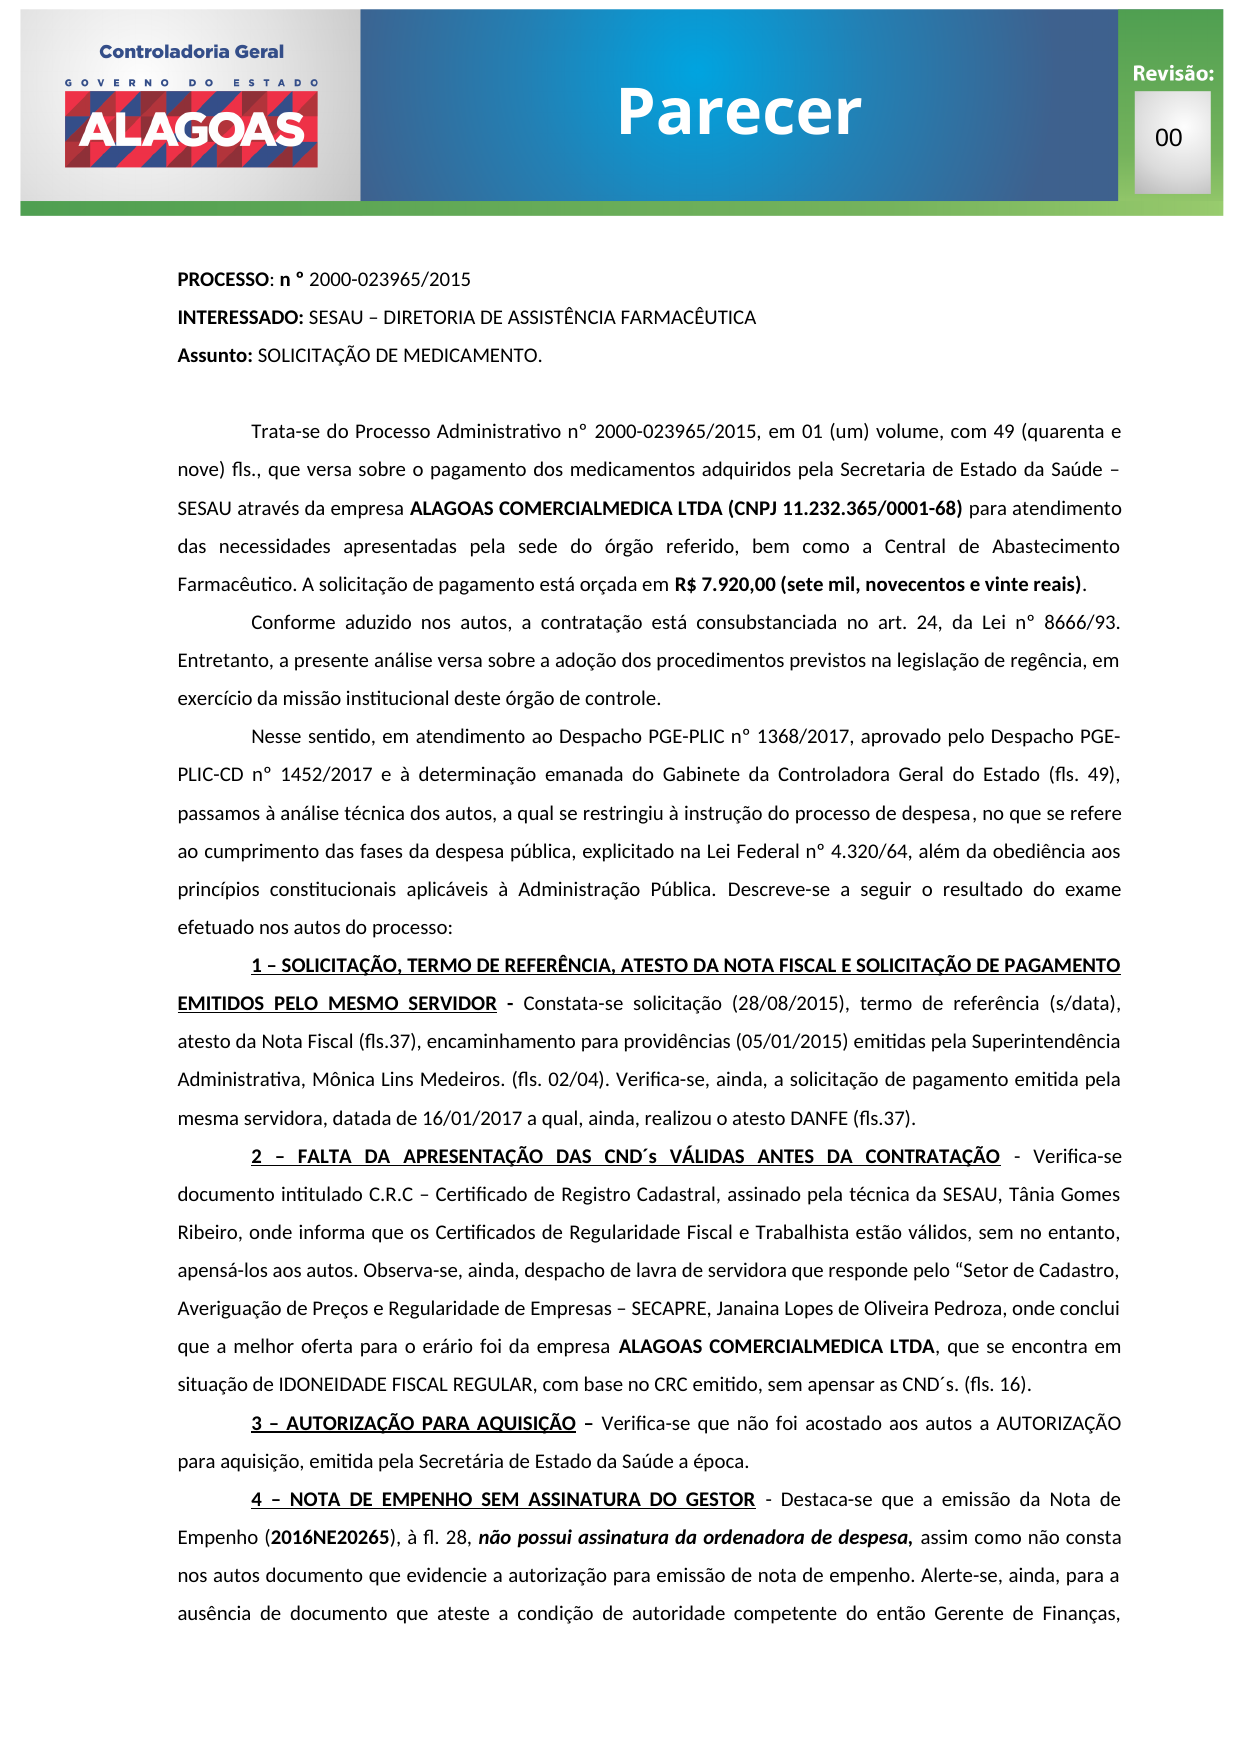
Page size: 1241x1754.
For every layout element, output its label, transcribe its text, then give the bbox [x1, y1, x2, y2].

text Nesse sentido, em atendimento ao Despacho PGE-PLIC nº 1368/2017, aprovado pelo Despacho PGE-PLIC-CD nº 1452/2017 e à determinação emanada do Gabinete da Controladora Geral do Estado (fls. 49), passamos à análise técnica dos autos, a qual se restringiu à instrução do processo de despesa, no que se refere ao cumprimento das fases da despesa pública, explicitado na Lei Federal nº 4.320/64, além da obediência aos princípios constitucionais aplicáveis à Administração Pública. Descreve-se a seguir o resultado do exame efetuado nos autos do processo: [177, 723, 1122, 939]
text Assunto: SOLICITAÇÃO DE MEDICAMENTO. [177, 342, 1122, 368]
picture [20, 9, 1224, 216]
text Conforme aduzido nos autos, a contratação está consubstanciada no art. 24, da Lei nº 8666/93. Entretanto, a presente análise versa sobre a adoção dos procedimentos previstos na legislação de regência, em exercício da missão institucional deste órgão de controle. [177, 609, 1122, 711]
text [177, 1486, 1122, 1626]
text 2 – FALTA DA APRESENTAÇÃO DAS CND´s VÁLIDAS ANTES DA CONTRATAÇÃO - Verifica-se documento intitulado C.R.C – Certificado de Registro Cadastral, assinado pela técnica da SESAU, Tânia Gomes Ribeiro, onde informa que os Certificados de Regularidade Fiscal e Trabalhista estão válidos, sem no entanto, apensá-los aos autos. Observa-se, ainda, despacho de lavra de servidora que responde pelo “Setor de Cadastro, Averiguação de Preços e Regularidade de Empresas – SECAPRE, Janaina Lopes de Oliveira Pedroza, onde conclui que a melhor oferta para o erário foi da empresa ALAGOAS COMERCIALMEDICA LTDA, que se encontra em situação de IDONEIDADE FISCAL REGULAR, com base no CRC emitido, sem apensar as CND´s. (fls. 16). [177, 1143, 1122, 1397]
text Trata-se do Processo Administrativo nº 2000-023965/2015, em 01 (um) volume, com 49 (quarenta e nove) fls., que versa sobre o pagamento dos medicamentos adquiridos pela Secretaria de Estado da Saúde – SESAU através da empresa ALAGOAS COMERCIALMEDICA LTDA (CNPJ 11.232.365/0001-68) para atendimento das necessidades apresentadas pela sede do órgão referido, bem como a Central de Abastecimento Farmacêutico. A solicitação de pagamento está orçada em R$ 7.920,00 (sete mil, novecentos e vinte reais). [177, 418, 1122, 596]
text 1 – SOLICITAÇÃO, TERMO DE REFERÊNCIA, ATESTO DA NOTA FISCAL E SOLICITAÇÃO DE PAGAMENTO EMITIDOS PELO MESMO SERVIDOR - Constata-se solicitação (28/08/2015), termo de referência (s/data), atesto da Nota Fiscal (fls.37), encaminhamento para providências (05/01/2015) emitidas pela Superintendência Administrativa, Mônica Lins Medeiros. (fls. 02/04). Verifica-se, ainda, a solicitação de pagamento emitida pela mesma servidora, datada de 16/01/2017 a qual, ainda, realizou o atesto DANFE (fls.37). [177, 952, 1122, 1130]
text PROCESSO: n º 2000-023965/2015 [177, 266, 1122, 291]
text INTERESSADO: SESAU – DIRETORIA DE ASSISTÊNCIA FARMACÊUTICA [177, 304, 1122, 329]
text 3 – AUTORIZAÇÃO PARA AQUISIÇÃO – Verifica-se que não foi acostado aos autos a AUTORIZAÇÃO para aquisição, emitida pela Secretária de Estado da Saúde a época. [177, 1410, 1122, 1473]
